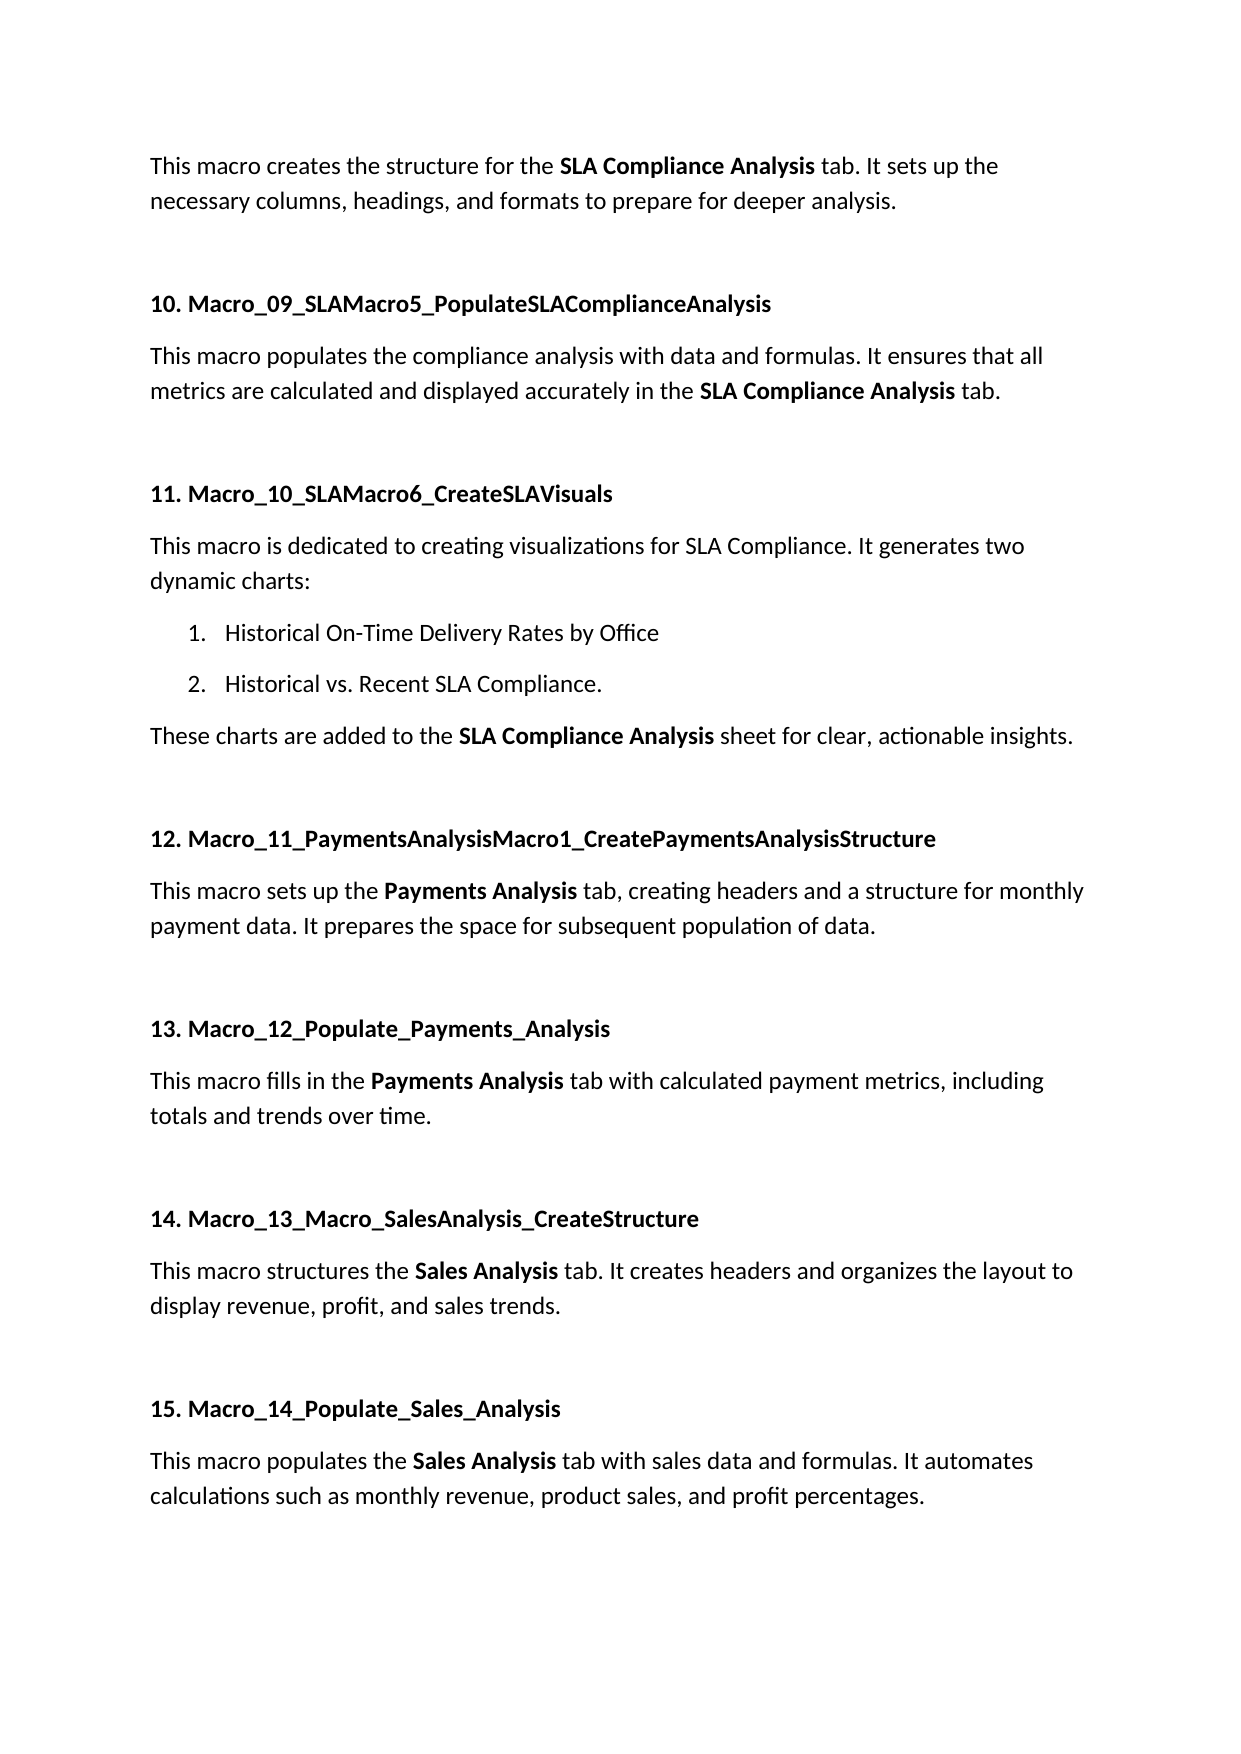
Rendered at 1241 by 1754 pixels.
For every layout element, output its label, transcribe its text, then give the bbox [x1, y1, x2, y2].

list Historical On-Time Delivery Rates by Office [187, 617, 1090, 647]
text This macro populates the compliance analysis with data and formulas. It ensures that all metrics are calculated and displayed accurately in the SLA Compliance Analysis tab. [150, 340, 1090, 406]
text 11. Macro_10_SLAMacro6_CreateSLAVisuals [150, 478, 1090, 509]
text 13. Macro_12_Populate_Payments_Analysis [150, 1013, 1090, 1044]
text This macro sets up the Payments Analysis tab, creating headers and a structure for monthly payment data. It prepares the space for subsequent population of data. [150, 875, 1090, 941]
text This macro is dedicated to creating visualizations for SLA Compliance. It generates two dynamic charts: [150, 530, 1090, 596]
text 12. Macro_11_PaymentsAnalysisMacro1_CreatePaymentsAnalysisStructure [150, 823, 1090, 854]
text This macro creates the structure for the SLA Compliance Analysis tab. It sets up the necessary columns, headings, and formats to prepare for deeper analysis. [150, 150, 1090, 216]
text These charts are added to the SLA Compliance Analysis sheet for clear, actionable insights. [150, 720, 1090, 751]
text 14. Macro_13_Macro_SalesAnalysis_CreateStructure [150, 1203, 1090, 1234]
list Historical vs. Recent SLA Compliance. [187, 668, 1090, 699]
text This macro fills in the Payments Analysis tab with calculated payment metrics, including totals and trends over time. [150, 1065, 1090, 1131]
text 15. Macro_14_Populate_Sales_Analysis [150, 1393, 1090, 1424]
text This macro structures the Sales Analysis tab. It creates headers and organizes the layout to display revenue, profit, and sales trends. [150, 1255, 1090, 1321]
text 10. Macro_09_SLAMacro5_PopulateSLAComplianceAnalysis [150, 288, 1090, 319]
text This macro populates the Sales Analysis tab with sales data and formulas. It automates calculations such as monthly revenue, product sales, and profit percentages. [150, 1445, 1090, 1511]
